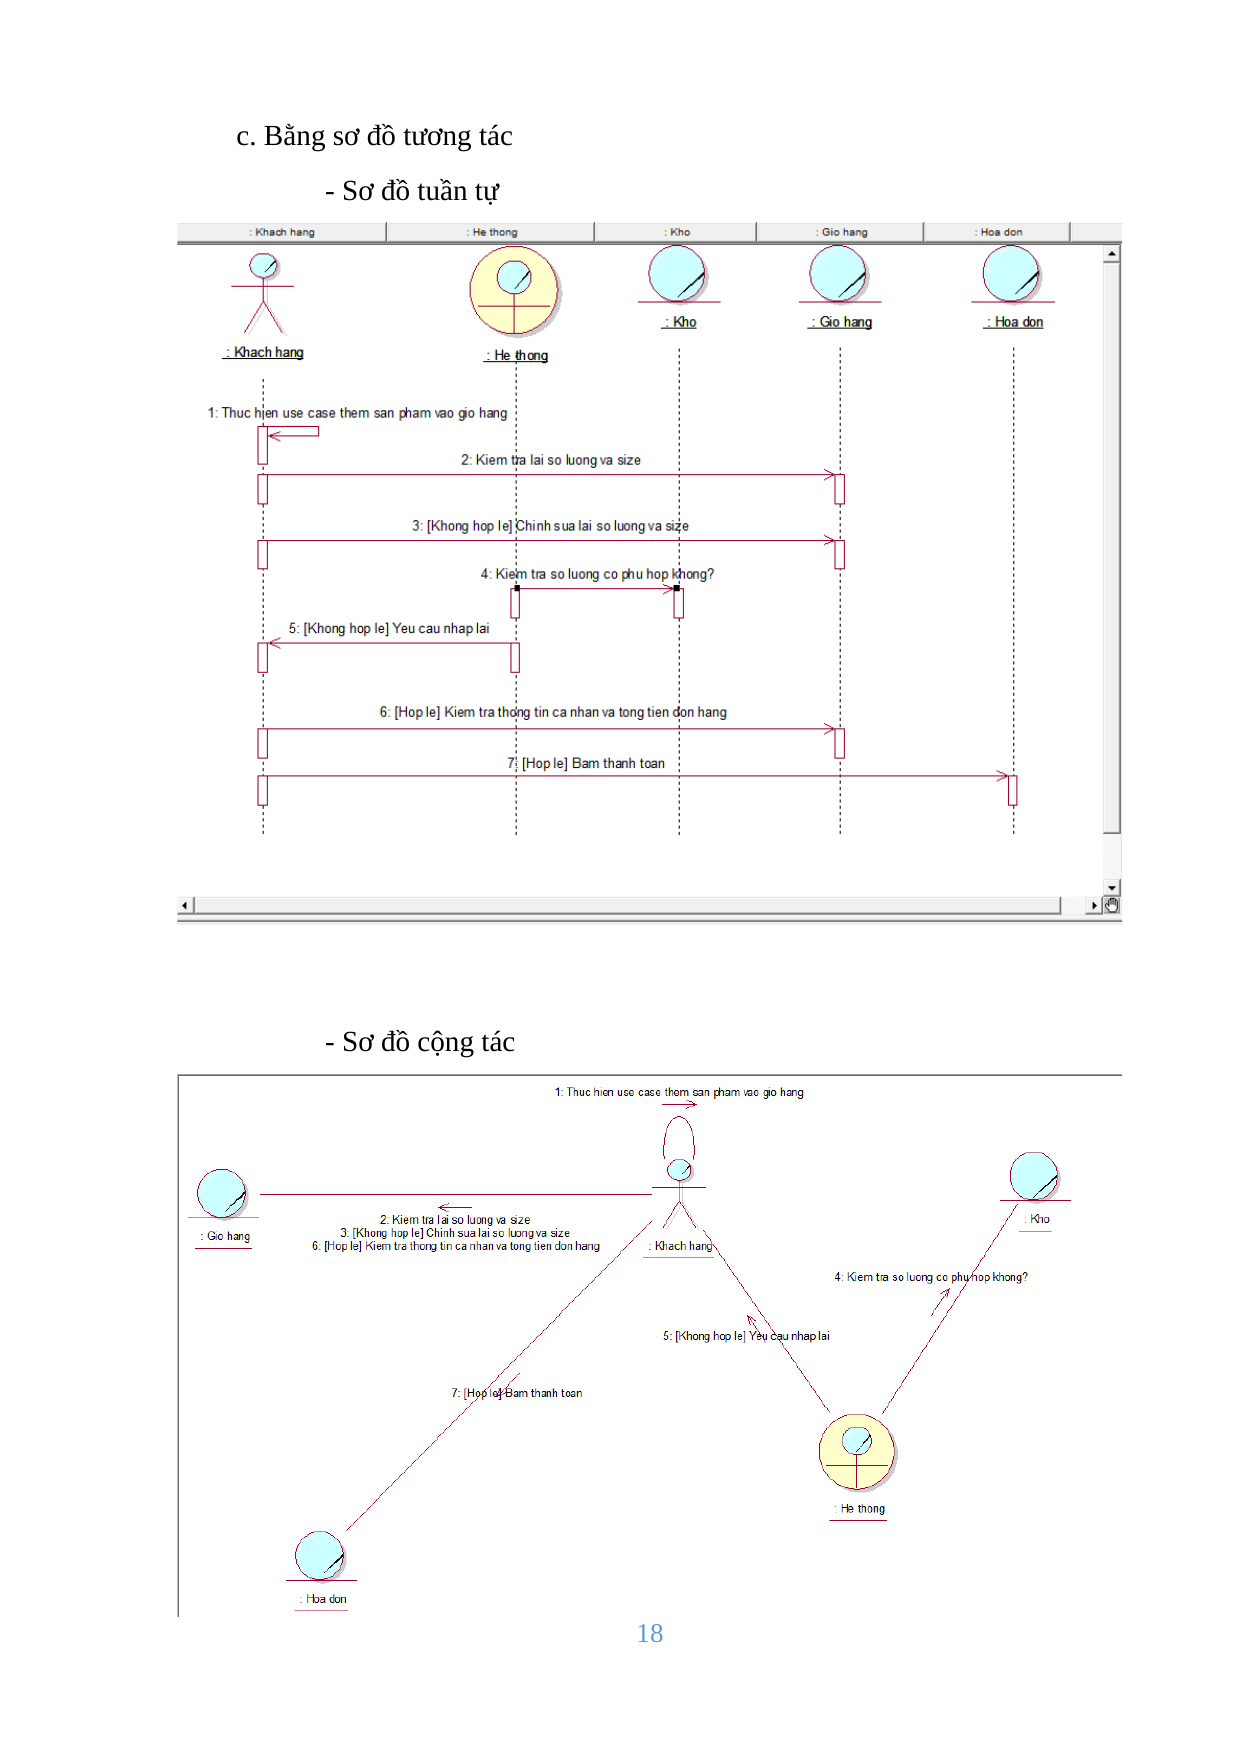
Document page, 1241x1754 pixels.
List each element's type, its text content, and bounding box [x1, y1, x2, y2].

subtitle c. Bằng sơ đồ tương tác [236, 118, 1122, 152]
subtitle - Sơ đồ cộng tác [177, 1024, 1122, 1057]
picture [177, 222, 1123, 925]
subtitle - Sơ đồ tuần tự [177, 173, 1122, 206]
picture [177, 1074, 1123, 1617]
